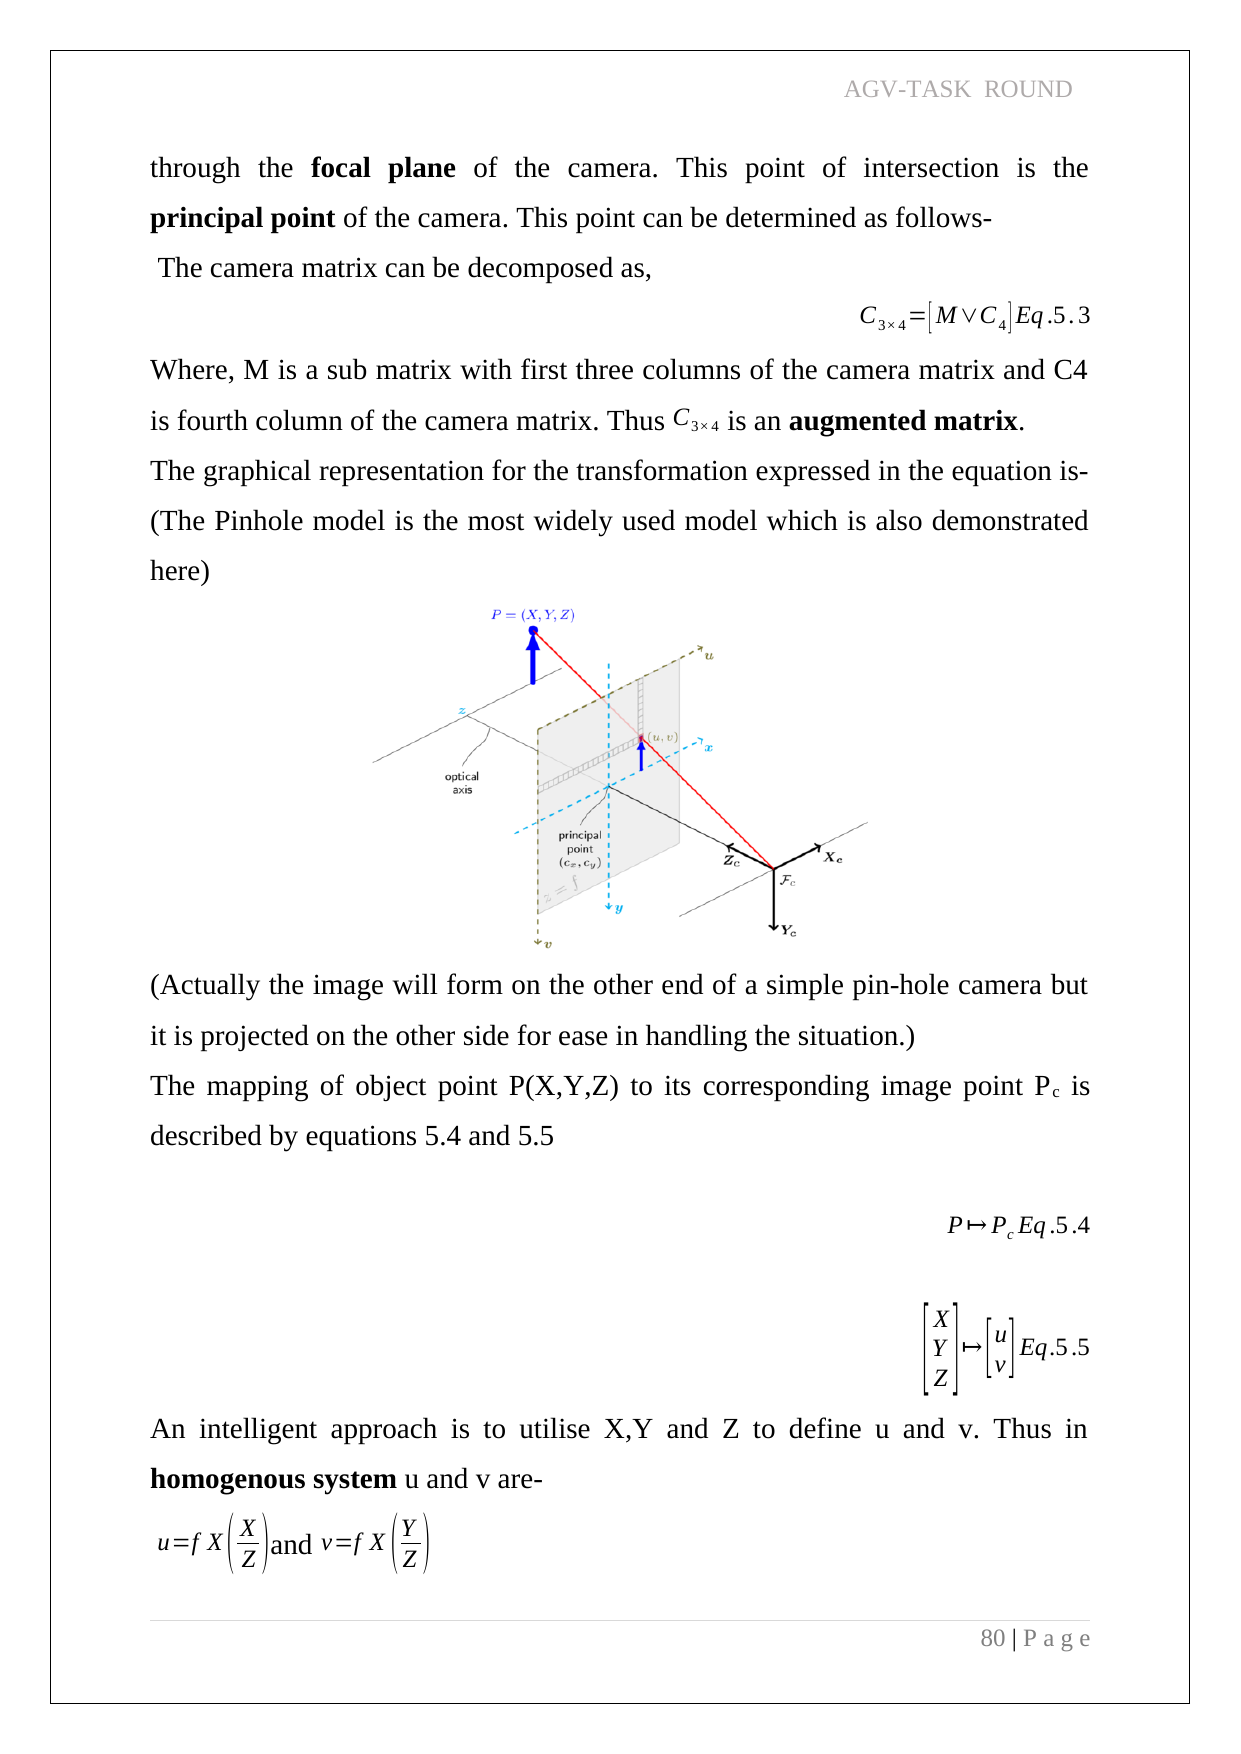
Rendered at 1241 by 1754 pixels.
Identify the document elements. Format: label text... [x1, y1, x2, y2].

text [150, 150, 1090, 234]
text The camera matrix can be decomposed as, [150, 251, 1090, 284]
text The graphical representation for the transformation expressed in the equation is- (The Pinhole model is the most widely used model which is also demonstrated here) [150, 453, 1090, 587]
text (Actually the image will form on the other end of a simple pin-hole camera but it is projected on the other side for ease in handling the situation.) [150, 967, 1090, 1051]
picture [372, 603, 868, 953]
text and [150, 1511, 1090, 1576]
text Where, M is a sub matrix with first three columns of the camera matrix and C4 is fourth column of the camera matrix. Thus is an augmented matrix. [150, 352, 1090, 436]
text An intelligent approach is to utilise X,Y and Z to define u and v. Thus in homogenous system u and v are- [150, 1411, 1090, 1494]
text The mapping of object point P(X,Y,Z) to its corresponding image point Pc is described by equations 5.4 and 5.5 [150, 1068, 1090, 1152]
